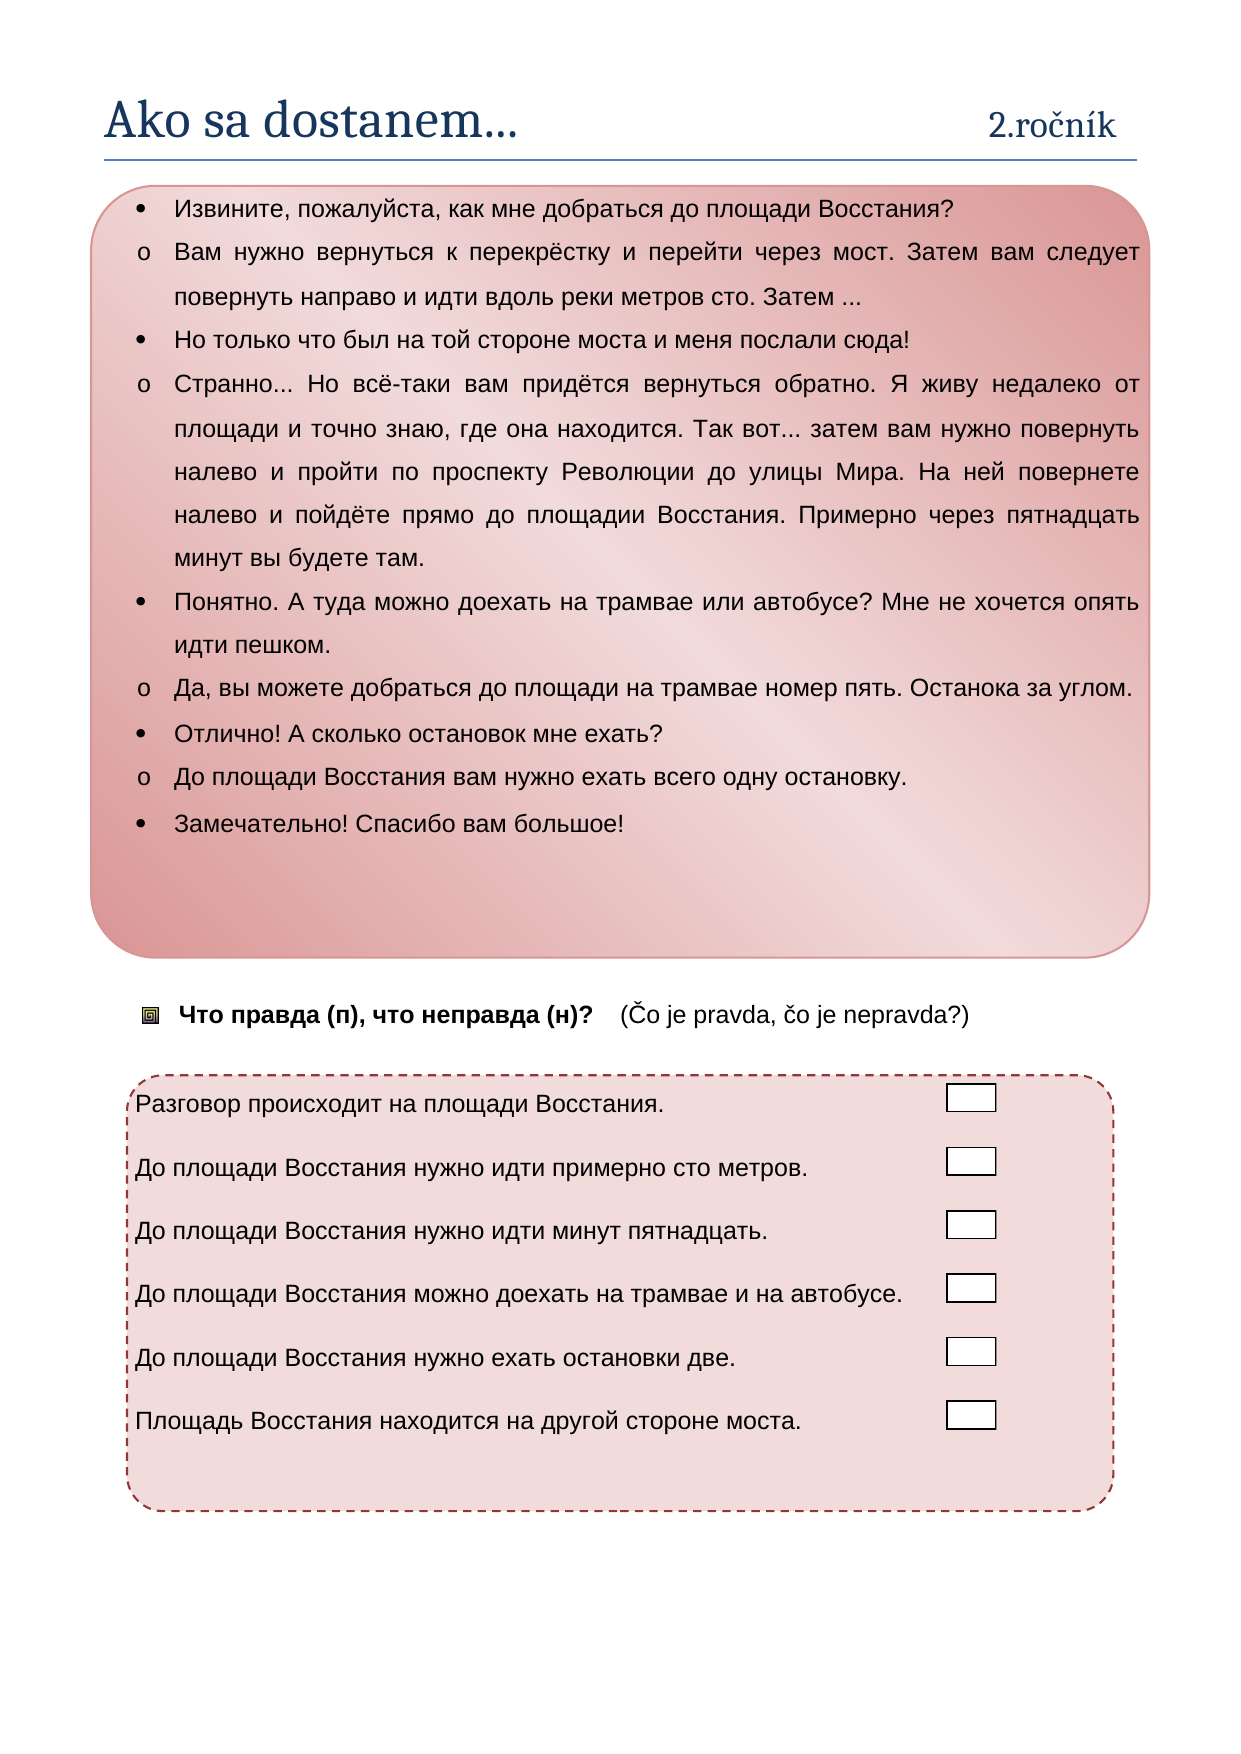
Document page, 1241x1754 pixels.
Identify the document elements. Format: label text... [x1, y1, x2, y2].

title Ako sa dostanem... 2.ročník [103, 89, 1137, 161]
list Что правда (п), что неправда (н)? (Čo je pravda, čo je nepravda?) [141, 1000, 1137, 1029]
picture [142, 1007, 159, 1024]
